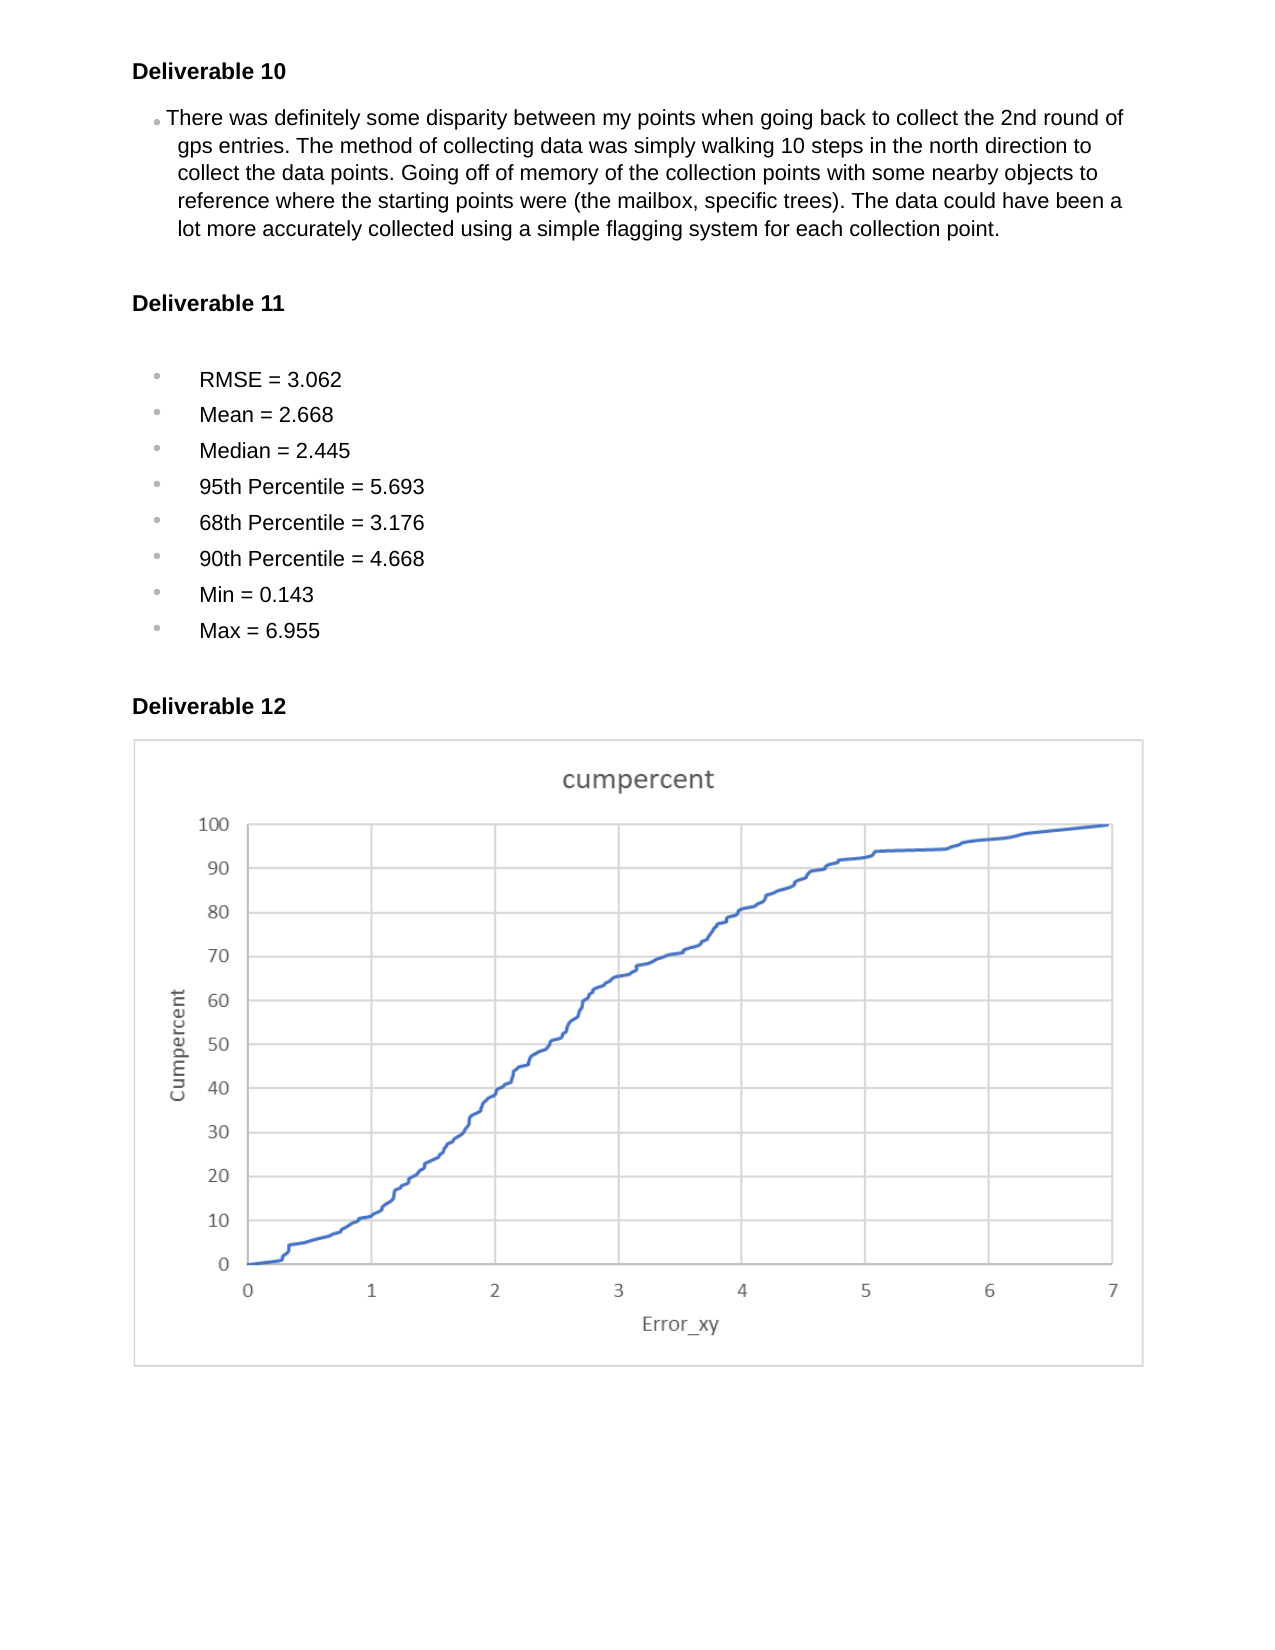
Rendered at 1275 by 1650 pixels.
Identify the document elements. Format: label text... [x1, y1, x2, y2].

text RMSE = 3.062 [154, 366, 1139, 392]
picture [133, 739, 1144, 1367]
text Mean = 2.668 [154, 402, 1139, 428]
text Min = 0.143 [154, 582, 1139, 607]
text 95th Percentile = 5.693 [154, 474, 1139, 499]
text 90th Percentile = 4.668 [154, 546, 1139, 571]
text There was definitely some disparity between my points when going back to collect the 2nd round of gps entries. The method of collecting data was simply walking 10 steps in the north direction to collect the data points. Going off of memory of the collection points with some nearby objects to reference where the starting points were (the mailbox, specific trees). The data could have been a lot more accurately collected using a simple flagging system for each collection point. [154, 105, 1139, 241]
text Median = 2.445 [154, 438, 1139, 463]
subtitle Deliverable 10 [132, 58, 1138, 85]
text Max = 6.955 [154, 618, 1139, 643]
text 68th Percentile = 3.176 [154, 510, 1139, 535]
subtitle Deliverable 11 [132, 290, 1138, 316]
subtitle Deliverable 12 [132, 693, 1138, 719]
